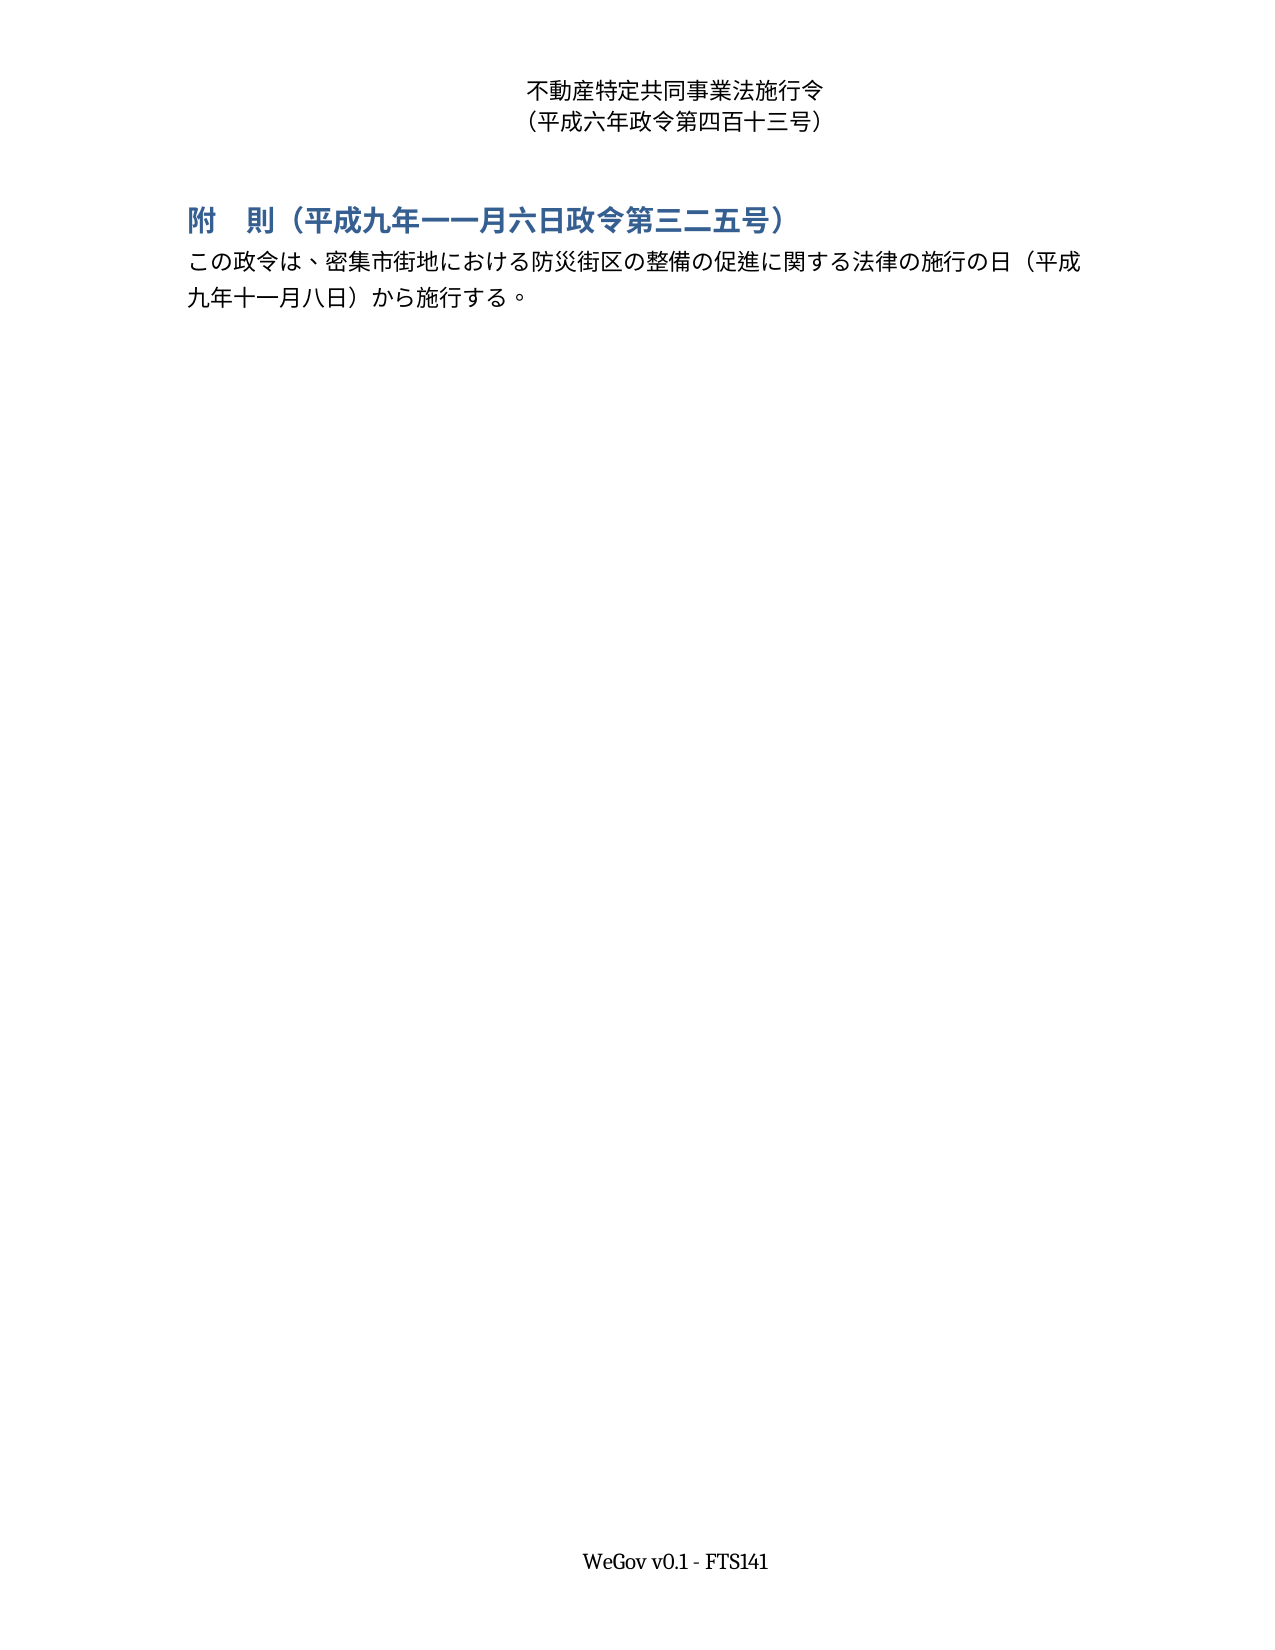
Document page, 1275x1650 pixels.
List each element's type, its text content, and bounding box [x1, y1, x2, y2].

text この政令は、密集市街地における防災街区の整備の促進に関する法律の施行の日（平成九年十一月八日）から施行する。 [187, 246, 1087, 313]
subtitle 附 則（平成九年一一月六日政令第三二五号） [187, 200, 1087, 240]
